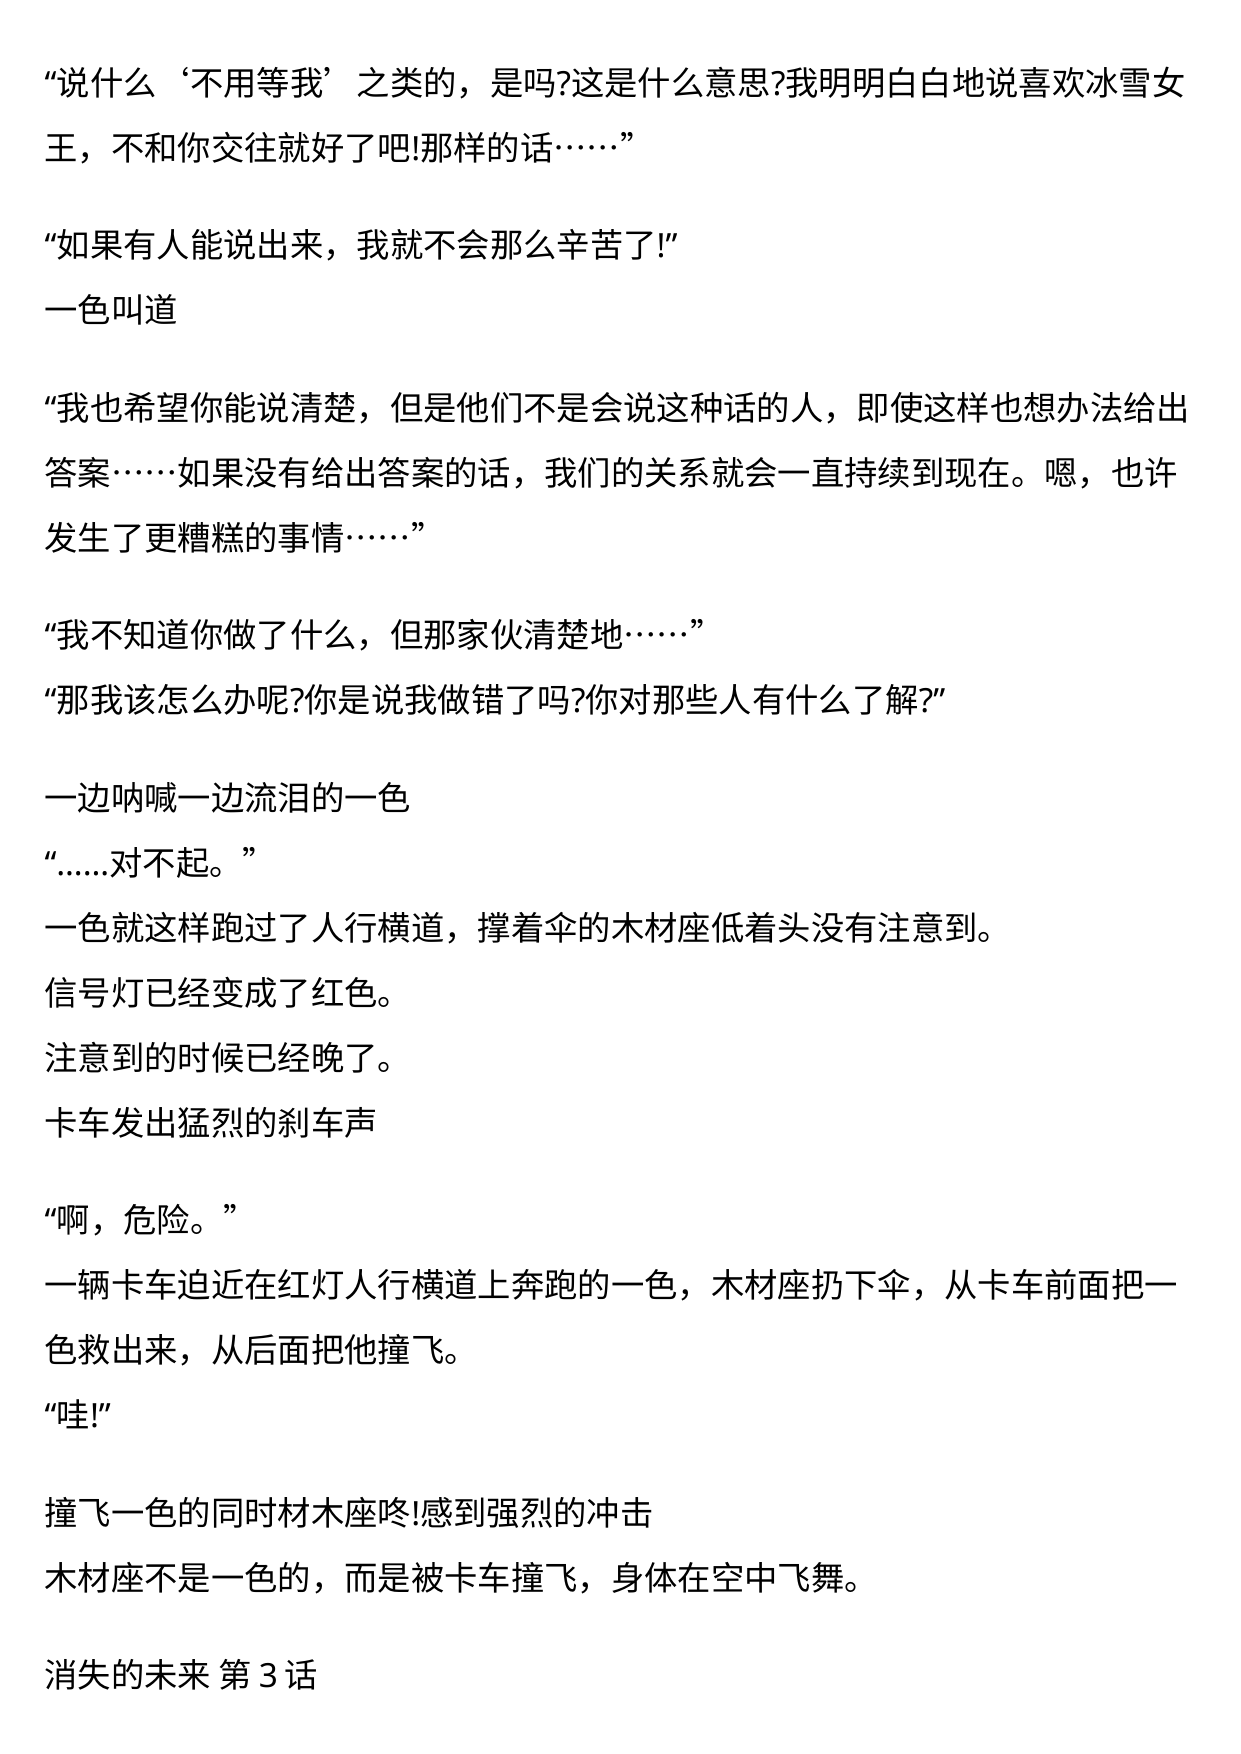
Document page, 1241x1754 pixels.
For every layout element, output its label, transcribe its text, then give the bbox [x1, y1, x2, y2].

text 卡车发出猛烈的刹车声 [44, 1088, 1196, 1153]
text “我不知道你做了什么，但那家伙清楚地……” [44, 601, 1196, 666]
text 木材座不是一色的，而是被卡车撞飞，身体在空中飞舞。 [44, 1543, 1196, 1608]
text “那我该怎么办呢?你是说我做错了吗?你对那些人有什么了解?” [44, 666, 1196, 731]
text 注意到的时候已经晚了。 [44, 1023, 1196, 1088]
text 一色就这样跑过了人行横道，撑着伞的木材座低着头没有注意到。 [44, 893, 1196, 958]
text 一色叫道 [44, 276, 1196, 341]
text “哇!” [44, 1381, 1196, 1446]
text 一边呐喊一边流泪的一色 [44, 763, 1196, 828]
text “我也希望你能说清楚，但是他们不是会说这种话的人，即使这样也想办法给出答案……如果没有给出答案的话，我们的关系就会一直持续到现在。嗯，也许发生了更糟糕的事情……” [44, 373, 1196, 568]
text “啊，危险。” [44, 1186, 1196, 1251]
text “如果有人能说出来，我就不会那么辛苦了!” [44, 211, 1196, 276]
text 一辆卡车迫近在红灯人行横道上奔跑的一色，木材座扔下伞，从卡车前面把一色救出来，从后面把他撞飞。 [44, 1251, 1196, 1381]
text 消失的未来 第3话 [44, 1641, 1196, 1706]
text “……对不起。” [44, 828, 1196, 893]
text “说什么‘不用等我’之类的，是吗?这是什么意思?我明明白白地说喜欢冰雪女王，不和你交往就好了吧!那样的话……” [44, 48, 1196, 178]
text 信号灯已经变成了红色。 [44, 958, 1196, 1023]
text 撞飞一色的同时材木座咚!感到强烈的冲击 [44, 1478, 1196, 1543]
